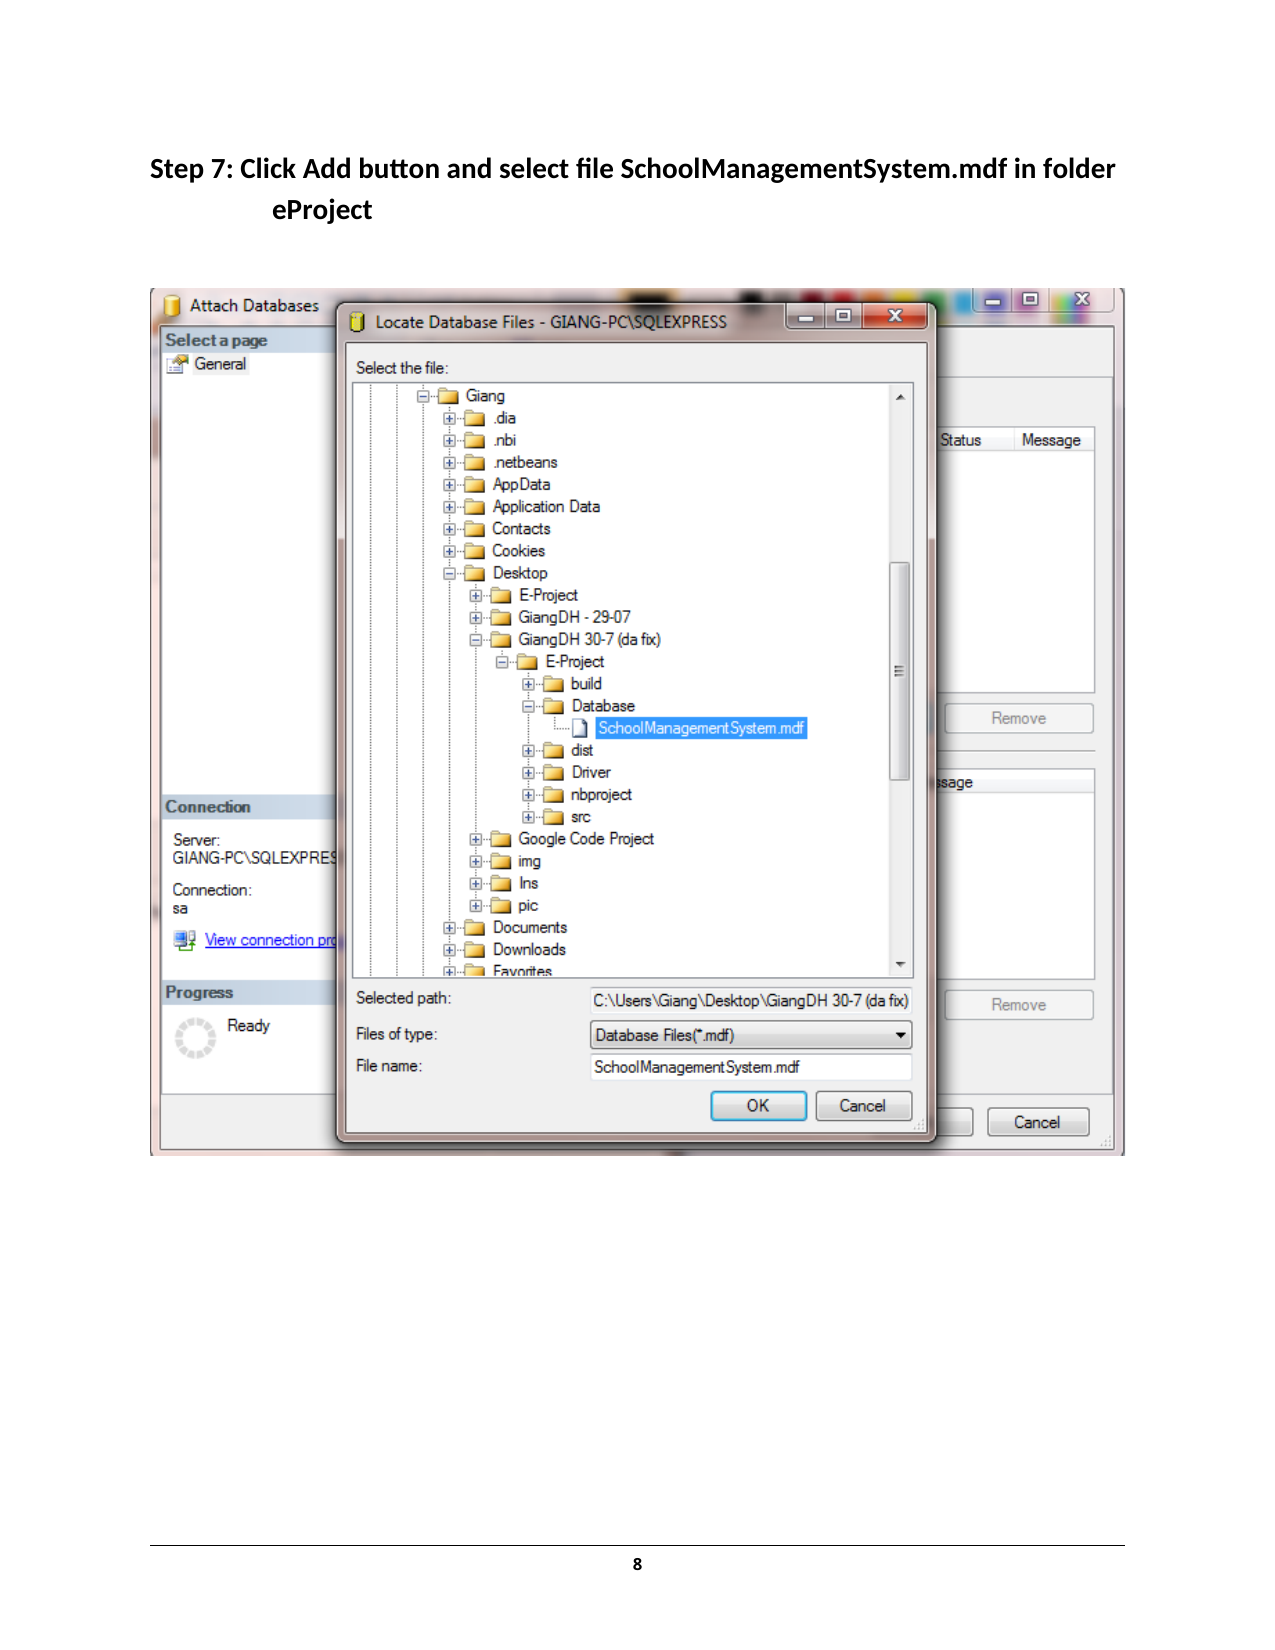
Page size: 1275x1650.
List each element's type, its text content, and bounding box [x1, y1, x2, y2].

picture [150, 288, 1125, 1156]
list Step 7: Click Add button and select file SchoolManagementSystem.mdf in folder eProject [150, 150, 1125, 227]
